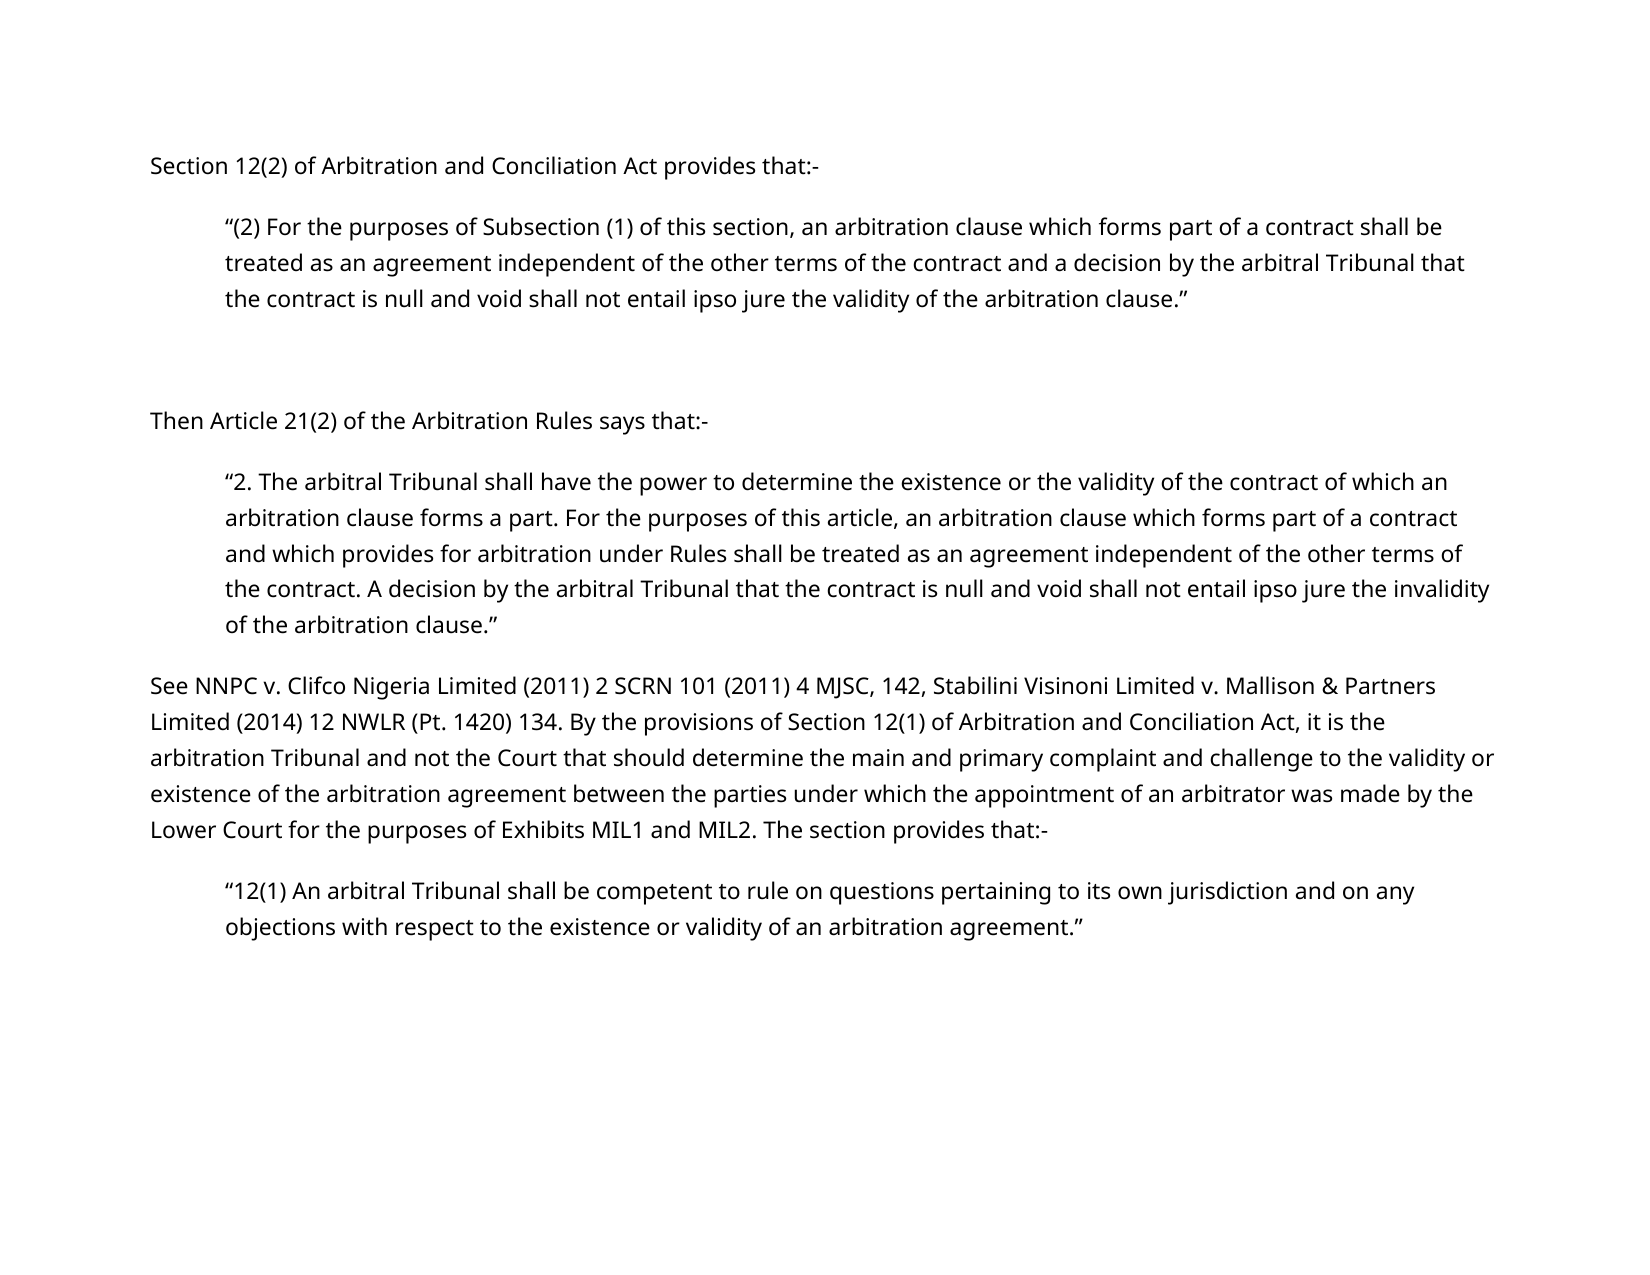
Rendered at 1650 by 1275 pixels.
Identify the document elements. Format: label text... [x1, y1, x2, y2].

text “(2) For the purposes of Subsection (1) of this section, an arbitration clause which forms part of a contract shall be treated as an agreement independent of the other terms of the contract and a decision by the arbitral Tribunal that the contract is null and void shall not entail ipso jure the validity of the arbitration clause.” [225, 211, 1500, 314]
text “12(1) An arbitral Tribunal shall be competent to rule on questions pertaining to its own jurisdiction and on any objections with respect to the existence or validity of an arbitration agreement.” [225, 875, 1500, 942]
text See NNPC v. Clifco Nigeria Limited (2011) 2 SCRN 101 (2011) 4 MJSC, 142, Stabilini Visinoni Limited v. Mallison & Partners Limited (2014) 12 NWLR (Pt. 1420) 134. By the provisions of Section 12(1) of Arbitration and Conciliation Act, it is the arbitration Tribunal and not the Court that should determine the main and primary complaint and challenge to the validity or existence of the arbitration agreement between the parties under which the appointment of an arbitrator was made by the Lower Court for the purposes of Exhibits MIL1 and MIL2. The section provides that:- [150, 670, 1500, 845]
text “2. The arbitral Tribunal shall have the power to determine the existence or the validity of the contract of which an arbitration clause forms a part. For the purposes of this article, an arbitration clause which forms part of a contract and which provides for arbitration under Rules shall be treated as an agreement independent of the other terms of the contract. A decision by the arbitral Tribunal that the contract is null and void shall not entail ipso jure the invalidity of the arbitration clause.” [225, 466, 1500, 641]
text Section 12(2) of Arbitration and Conciliation Act provides that:- [150, 150, 1500, 181]
text Then Article 21(2) of the Arbitration Rules says that:- [150, 405, 1500, 436]
